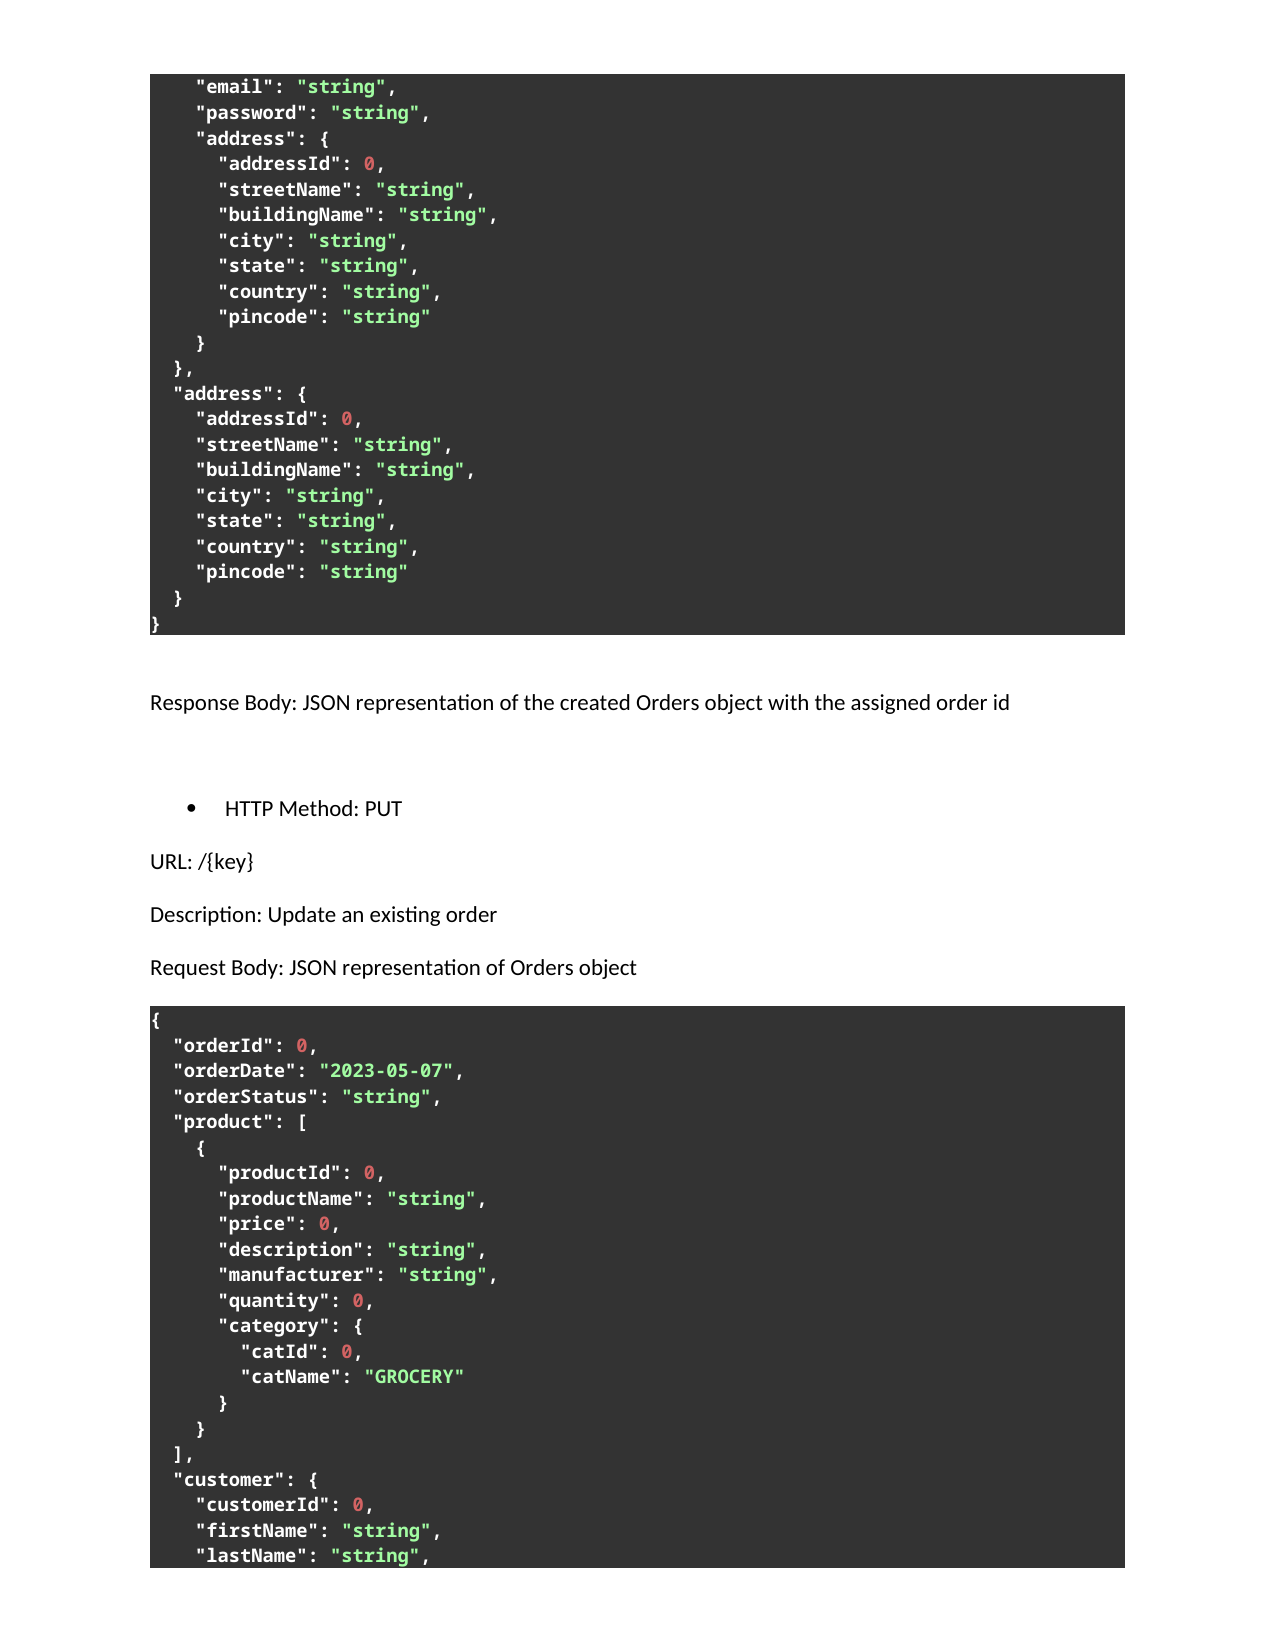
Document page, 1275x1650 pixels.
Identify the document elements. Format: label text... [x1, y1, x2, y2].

text "streetName": "string", [150, 431, 1125, 457]
text "customerId": 0, [150, 1491, 1125, 1517]
text Request Body: JSON representation of Orders object [150, 953, 1125, 981]
text "productId": 0, [150, 1159, 1125, 1185]
text { [150, 1006, 1125, 1032]
text "orderId": 0, [150, 1032, 1125, 1057]
text "streetName": "string", [150, 176, 1125, 201]
text "email": "string", [150, 74, 1125, 99]
text URL: /{key} [150, 847, 1125, 875]
text Response Body: JSON representation of the created Orders object with the assigned order id [150, 688, 1125, 716]
text "orderStatus": "string", [150, 1083, 1125, 1108]
text "pincode": "string" [150, 559, 1125, 584]
text } [150, 584, 1125, 610]
text Description: Update an existing order [150, 900, 1125, 928]
text "price": 0, [150, 1211, 1125, 1236]
text "orderDate": "2023-05-07", [150, 1057, 1125, 1083]
text "productName": "string", [150, 1185, 1125, 1211]
text "catId": 0, [150, 1338, 1125, 1364]
text } [150, 1389, 1125, 1415]
text }, [150, 354, 1125, 380]
text "category": { [150, 1313, 1125, 1338]
text "address": { [150, 125, 1125, 150]
text "lastName": "string", [150, 1542, 1125, 1568]
text { [150, 1134, 1125, 1159]
text "product": [ [150, 1108, 1125, 1134]
text "state": "string", [150, 252, 1125, 278]
text "customer": { [150, 1466, 1125, 1491]
text "city": "string", [150, 482, 1125, 508]
text "password": "string", [150, 99, 1125, 125]
text "country": "string", [150, 278, 1125, 303]
text "addressId": 0, [150, 406, 1125, 431]
text "addressId": 0, [150, 150, 1125, 176]
text } [150, 1415, 1125, 1440]
text "state": "string", [150, 508, 1125, 533]
text "buildingName": "string", [150, 201, 1125, 227]
text "catName": "GROCERY" [150, 1364, 1125, 1389]
text "pincode": "string" [150, 303, 1125, 329]
text "country": "string", [150, 533, 1125, 559]
text "buildingName": "string", [150, 457, 1125, 482]
text "quantity": 0, [150, 1287, 1125, 1313]
text } [150, 610, 1125, 635]
text } [150, 329, 1125, 354]
text "firstName": "string", [150, 1517, 1125, 1542]
list HTTP Method: PUT [187, 794, 1125, 822]
text "city": "string", [150, 227, 1125, 252]
text "manufacturer": "string", [150, 1262, 1125, 1287]
text ], [150, 1440, 1125, 1466]
text "address": { [150, 380, 1125, 406]
text "description": "string", [150, 1236, 1125, 1262]
